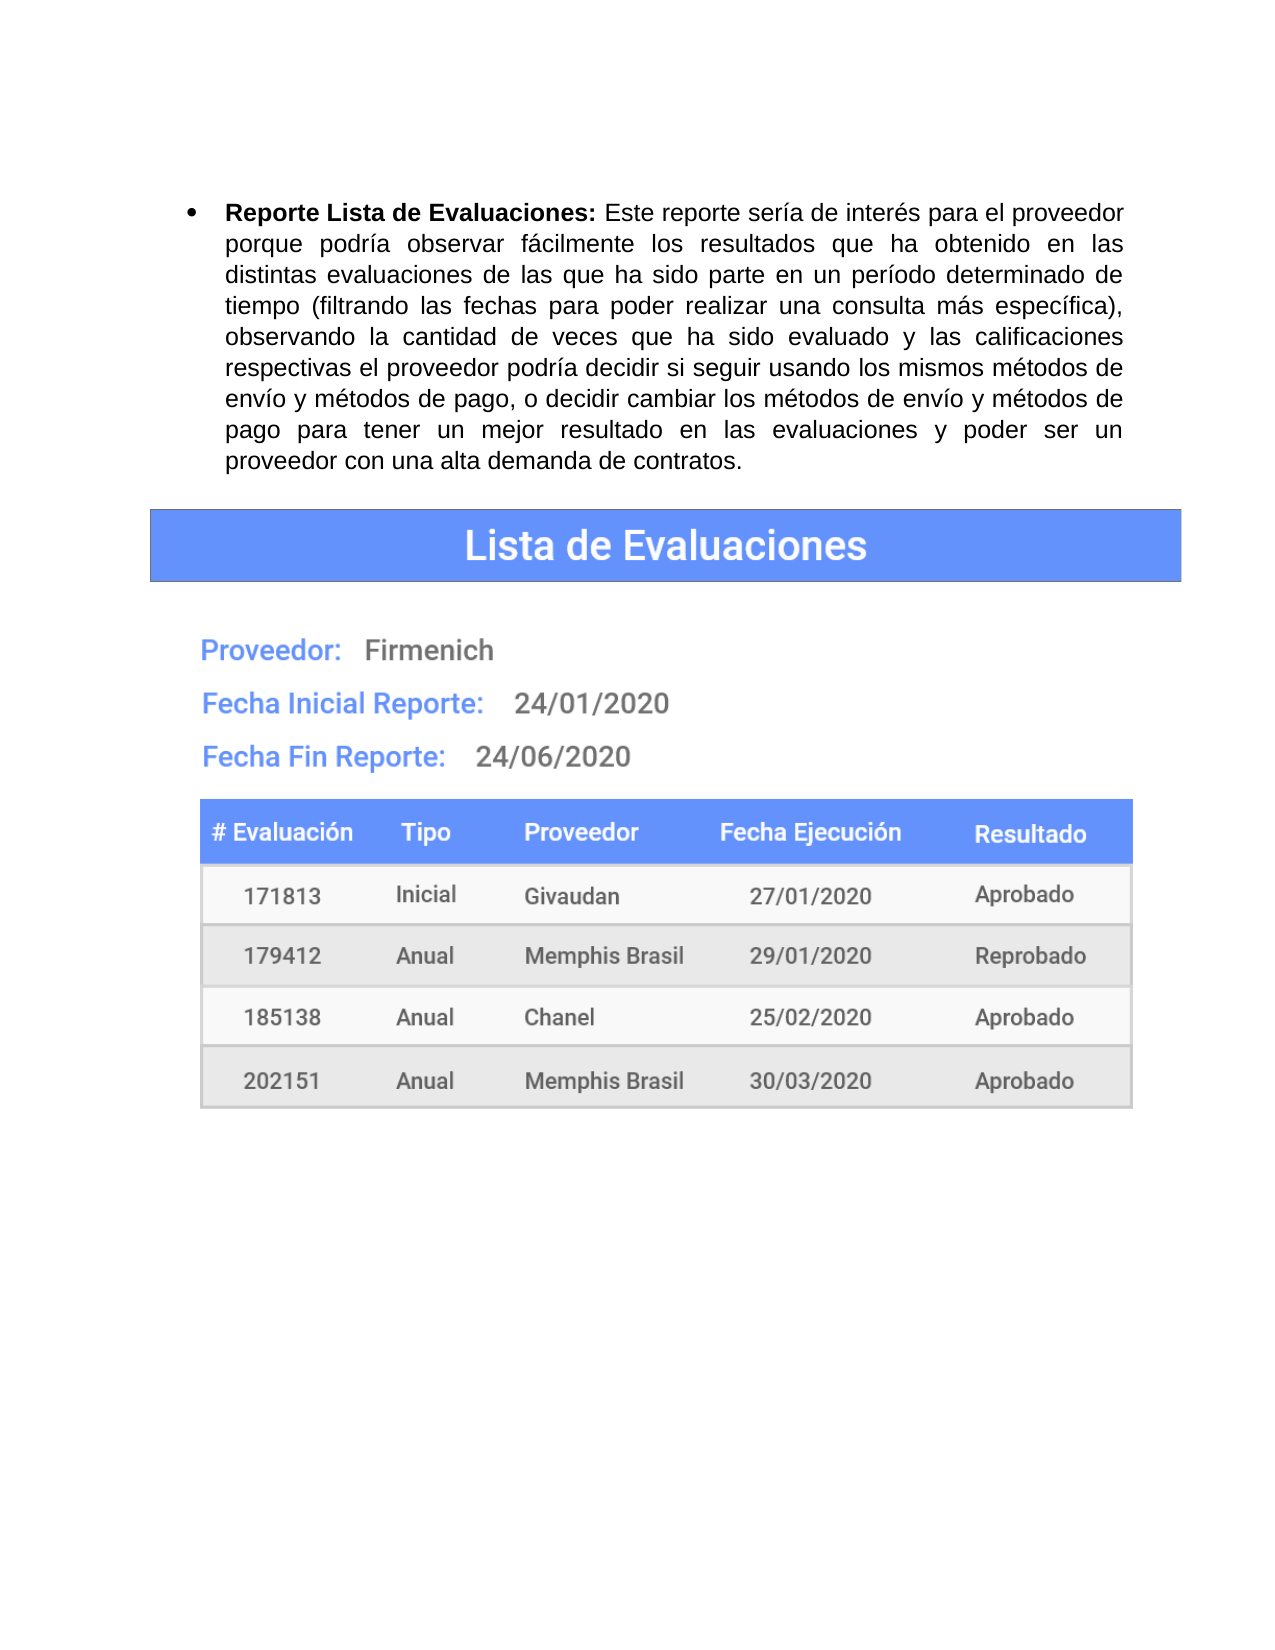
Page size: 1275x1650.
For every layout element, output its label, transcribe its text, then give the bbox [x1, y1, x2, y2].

picture [150, 509, 1182, 1186]
list Reporte Lista de Evaluaciones: Este reporte sería de interés para el proveedor porque podría observar fácilmente los resultados que ha obtenido en las distintas evaluaciones de las que ha sido parte en un período determinado de tiempo (filtrando las fechas para poder realizar una consulta más específica), observando la cantidad de veces que ha sido evaluado y las calificaciones respectivas el proveedor podría decidir si seguir usando los mismos métodos de envío y métodos de pago, o decidir cambiar los métodos de envío y métodos de pago para tener un mejor resultado en las evaluaciones y poder ser un proveedor con una alta demanda de contratos. [187, 198, 1125, 475]
